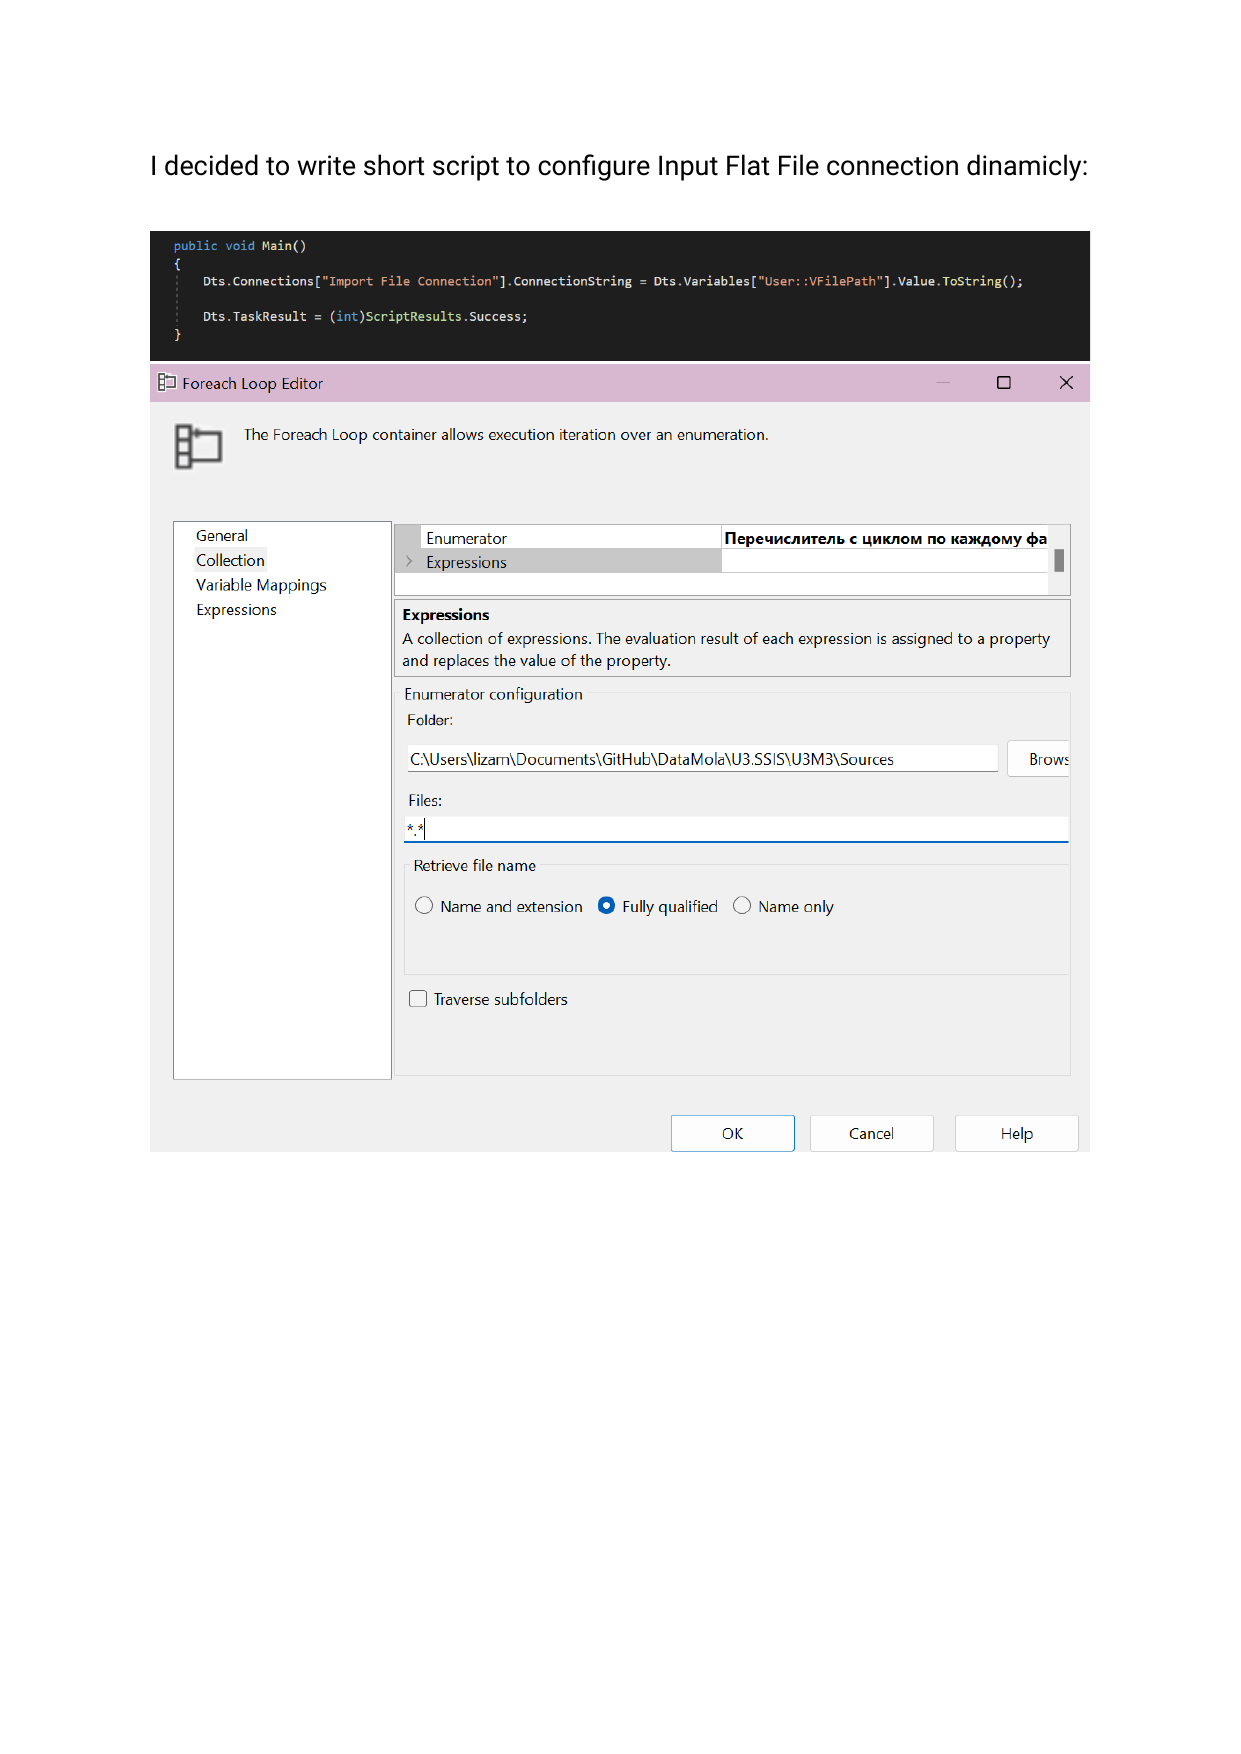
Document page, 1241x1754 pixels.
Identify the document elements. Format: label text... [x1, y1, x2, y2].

picture [150, 364, 1091, 1152]
picture [150, 231, 1091, 361]
text I decided to write short script to configure Input Flat File connection dinamicly: [150, 150, 1090, 182]
